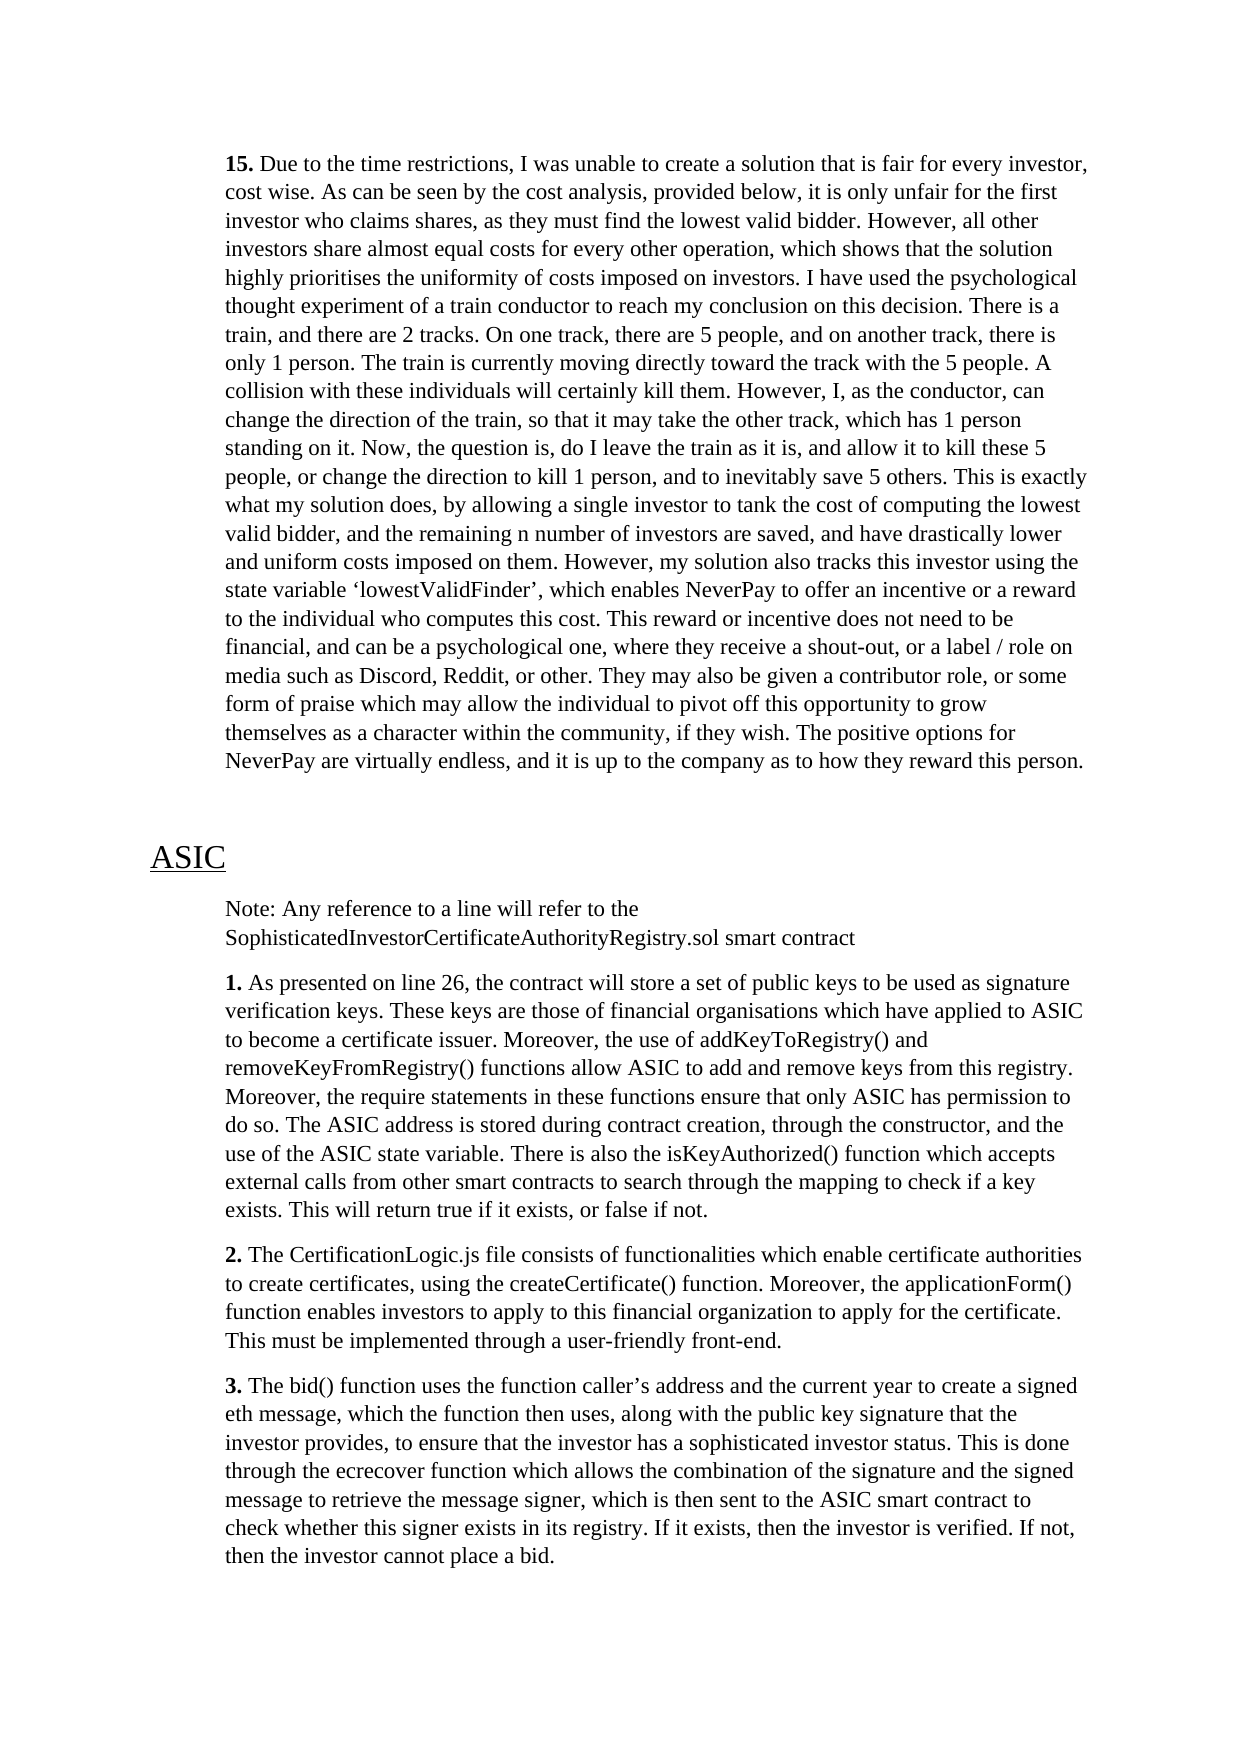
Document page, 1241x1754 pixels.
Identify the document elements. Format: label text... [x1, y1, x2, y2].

text 2. The CertificationLogic.js file consists of functionalities which enable certificate authorities to create certificates, using the createCertificate() function. Moreover, the applicationForm() function enables investors to apply to this financial organization to apply for the certificate. This must be implemented through a user-friendly front-end. [225, 1242, 1090, 1353]
text 1. As presented on line 26, the contract will store a set of public keys to be used as signature verification keys. These keys are those of financial organisations which have applied to ASIC to become a certificate issuer. Moreover, the use of addKeyToRegistry() and removeKeyFromRegistry() functions allow ASIC to add and remove keys from this registry. Moreover, the require statements in these functions ensure that only ASIC has permission to do so. The ASIC address is stored during contract creation, through the constructor, and the use of the ASIC state variable. There is also the isKeyAuthorized() function which accepts external calls from other smart contracts to search through the mapping to check if a key exists. This will return true if it exists, or false if not. [225, 969, 1090, 1223]
text 3. The bid() function uses the function caller’s address and the current year to create a signed eth message, which the function then uses, along with the public key signature that the investor provides, to ensure that the investor has a sophisticated investor status. This is done through the ecrecover function which allows the combination of the signature and the signed message to retrieve the message signer, which is then sent to the ASIC smart contract to check whether this signer exists in its registry. If it exists, then the investor is verified. If not, then the investor cannot place a bid. [225, 1372, 1090, 1569]
text 15. Due to the time restrictions, I was unable to create a solution that is fair for every investor, cost wise. As can be seen by the cost analysis, provided below, it is only unfair for the first investor who claims shares, as they must find the lowest valid bidder. However, all other investors share almost equal costs for every other operation, which shows that the solution highly prioritises the uniformity of costs imposed on investors. I have used the psychological thought experiment of a train conductor to reach my conclusion on this decision. There is a train, and there are 2 tracks. On one track, there are 5 people, and on another track, there is only 1 person. The train is currently moving directly toward the track with the 5 people. A collision with these individuals will certainly kill them. However, I, as the conductor, can change the direction of the train, so that it may take the other track, which has 1 person standing on it. Now, the question is, do I leave the train as it is, and allow it to kill these 5 people, or change the direction to kill 1 person, and to inevitably save 5 others. This is exactly what my solution does, by allowing a single investor to tank the cost of computing the lowest valid bidder, and the remaining n number of investors are saved, and have drastically lower and uniform costs imposed on them. However, my solution also tracks this investor using the state variable ‘lowestValidFinder’, which enables NeverPay to offer an incentive or a reward to the individual who computes this cost. This reward or incentive does not need to be financial, and can be a psychological one, where they receive a shout-out, or a label / role on media such as Discord, Reddit, or other. They may also be given a contributor role, or some form of praise which may allow the individual to pivot off this opportunity to grow themselves as a character within the community, if they wish. The positive options for NeverPay are virtually endless, and it is up to the company as to how they reward this person. [225, 150, 1090, 773]
text Note: Any reference to a line will refer to the SophisticatedInvestorCertificateAuthorityRegistry.sol smart contract [225, 895, 1090, 950]
text ASIC [150, 837, 1090, 876]
